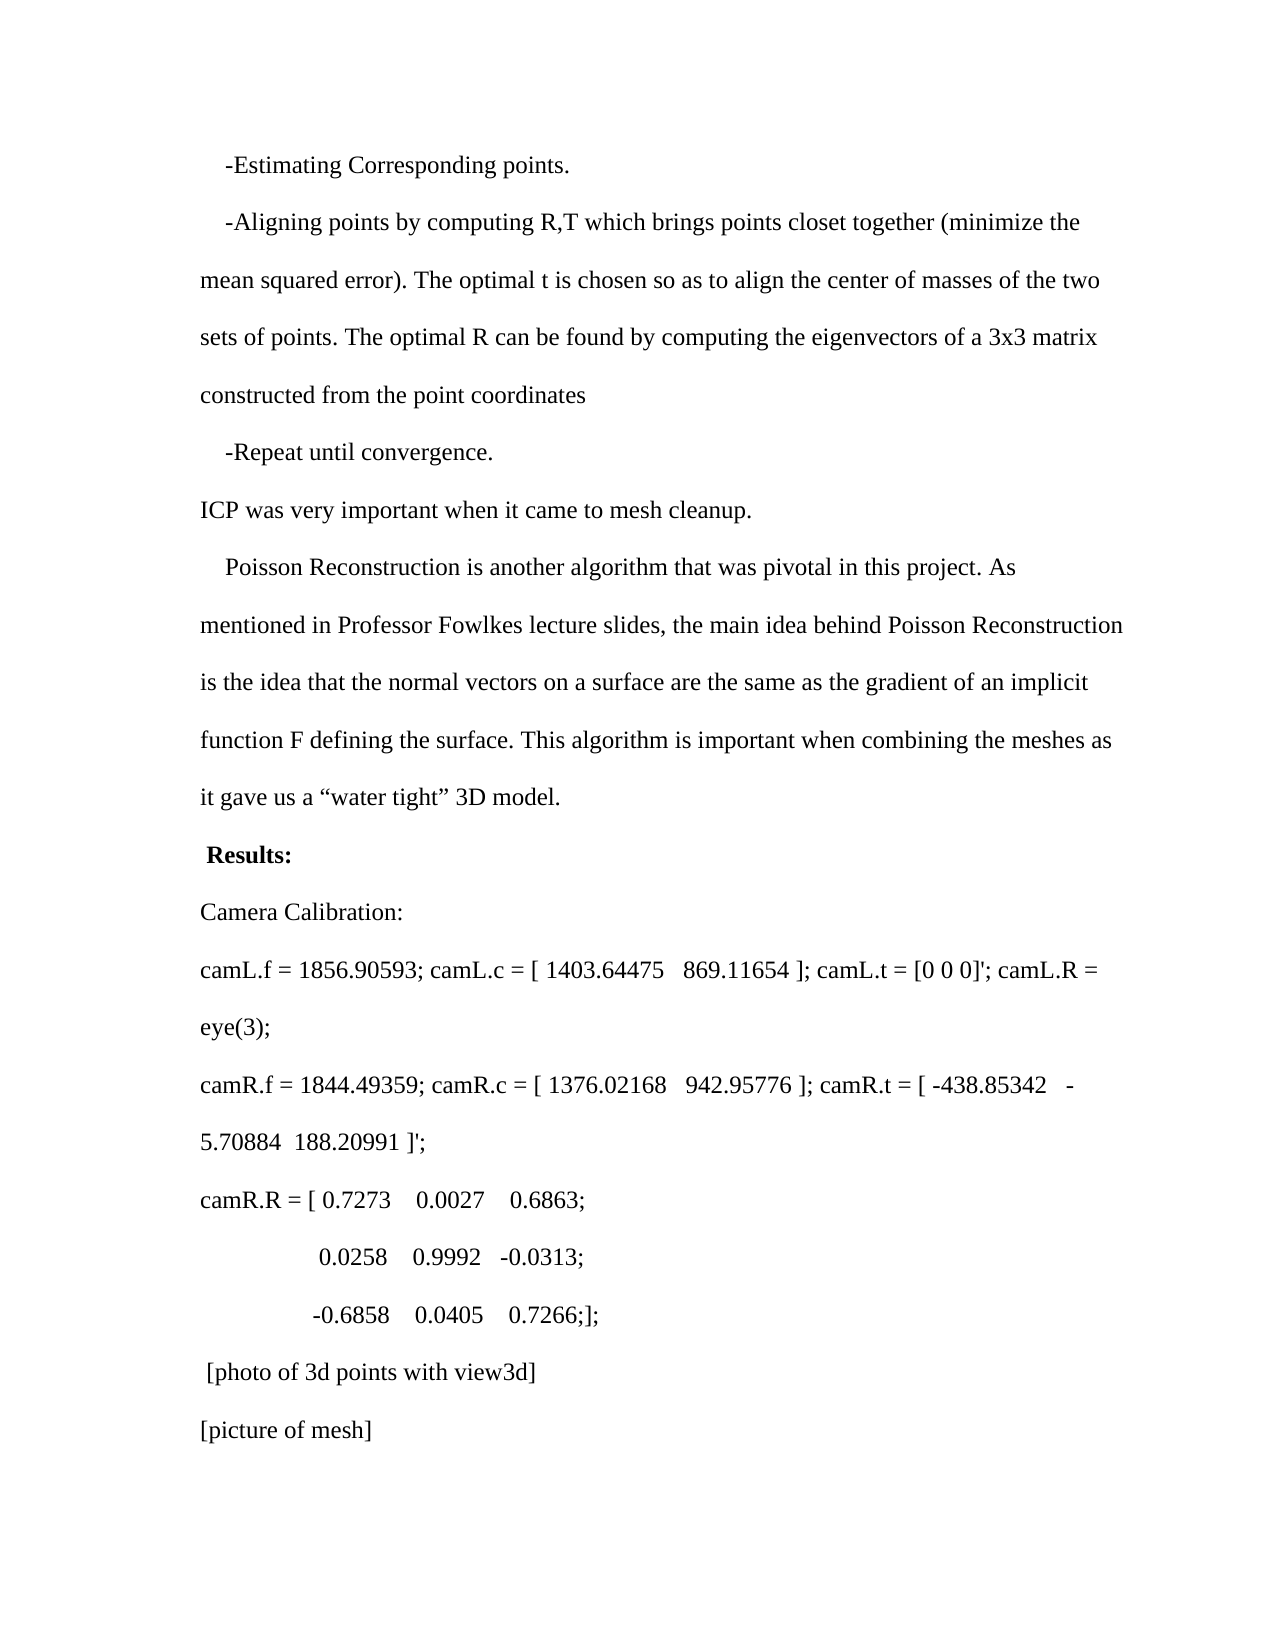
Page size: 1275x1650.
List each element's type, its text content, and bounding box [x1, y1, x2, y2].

text [picture of mesh] [200, 1415, 1125, 1444]
text camR.f = 1844.49359; camR.c = [ 1376.02168 942.95776 ]; camR.t = [ -438.85342 -5.70884 188.20991 ]'; [200, 1070, 1125, 1156]
text Results: [200, 840, 1125, 869]
text -Repeat until convergence. [200, 437, 1125, 466]
text Camera Calibration: [200, 897, 1125, 926]
text Poisson Reconstruction is another algorithm that was pivotal in this project. As mentioned in Professor Fowlkes lecture slides, the main idea behind Poisson Reconstruction is the idea that the normal vectors on a surface are the same as the gradient of an implicit function F defining the surface. This algorithm is important when combining the meshes as it gave us a “water tight” 3D model. [200, 552, 1125, 811]
text [photo of 3d points with view3d] [200, 1357, 1125, 1386]
text -Estimating Corresponding points. [200, 150, 1125, 179]
text camL.f = 1856.90593; camL.c = [ 1403.64475 869.11654 ]; camL.t = [0 0 0]'; camL.R = eye(3); [200, 955, 1125, 1041]
text 0.0258 0.9992 -0.0313; [200, 1242, 1125, 1271]
text camR.R = [ 0.7273 0.0027 0.6863; [200, 1185, 1125, 1214]
text -Aligning points by computing R,T which brings points closet together (minimize the mean squared error). The optimal t is chosen so as to align the center of masses of the two sets of points. The optimal R can be found by computing the eigenvectors of a 3x3 matrix constructed from the point coordinates [200, 207, 1125, 409]
text ICP was very important when it came to mesh cleanup. [200, 495, 1125, 524]
text -0.6858 0.0405 0.7266;]; [200, 1300, 1125, 1329]
